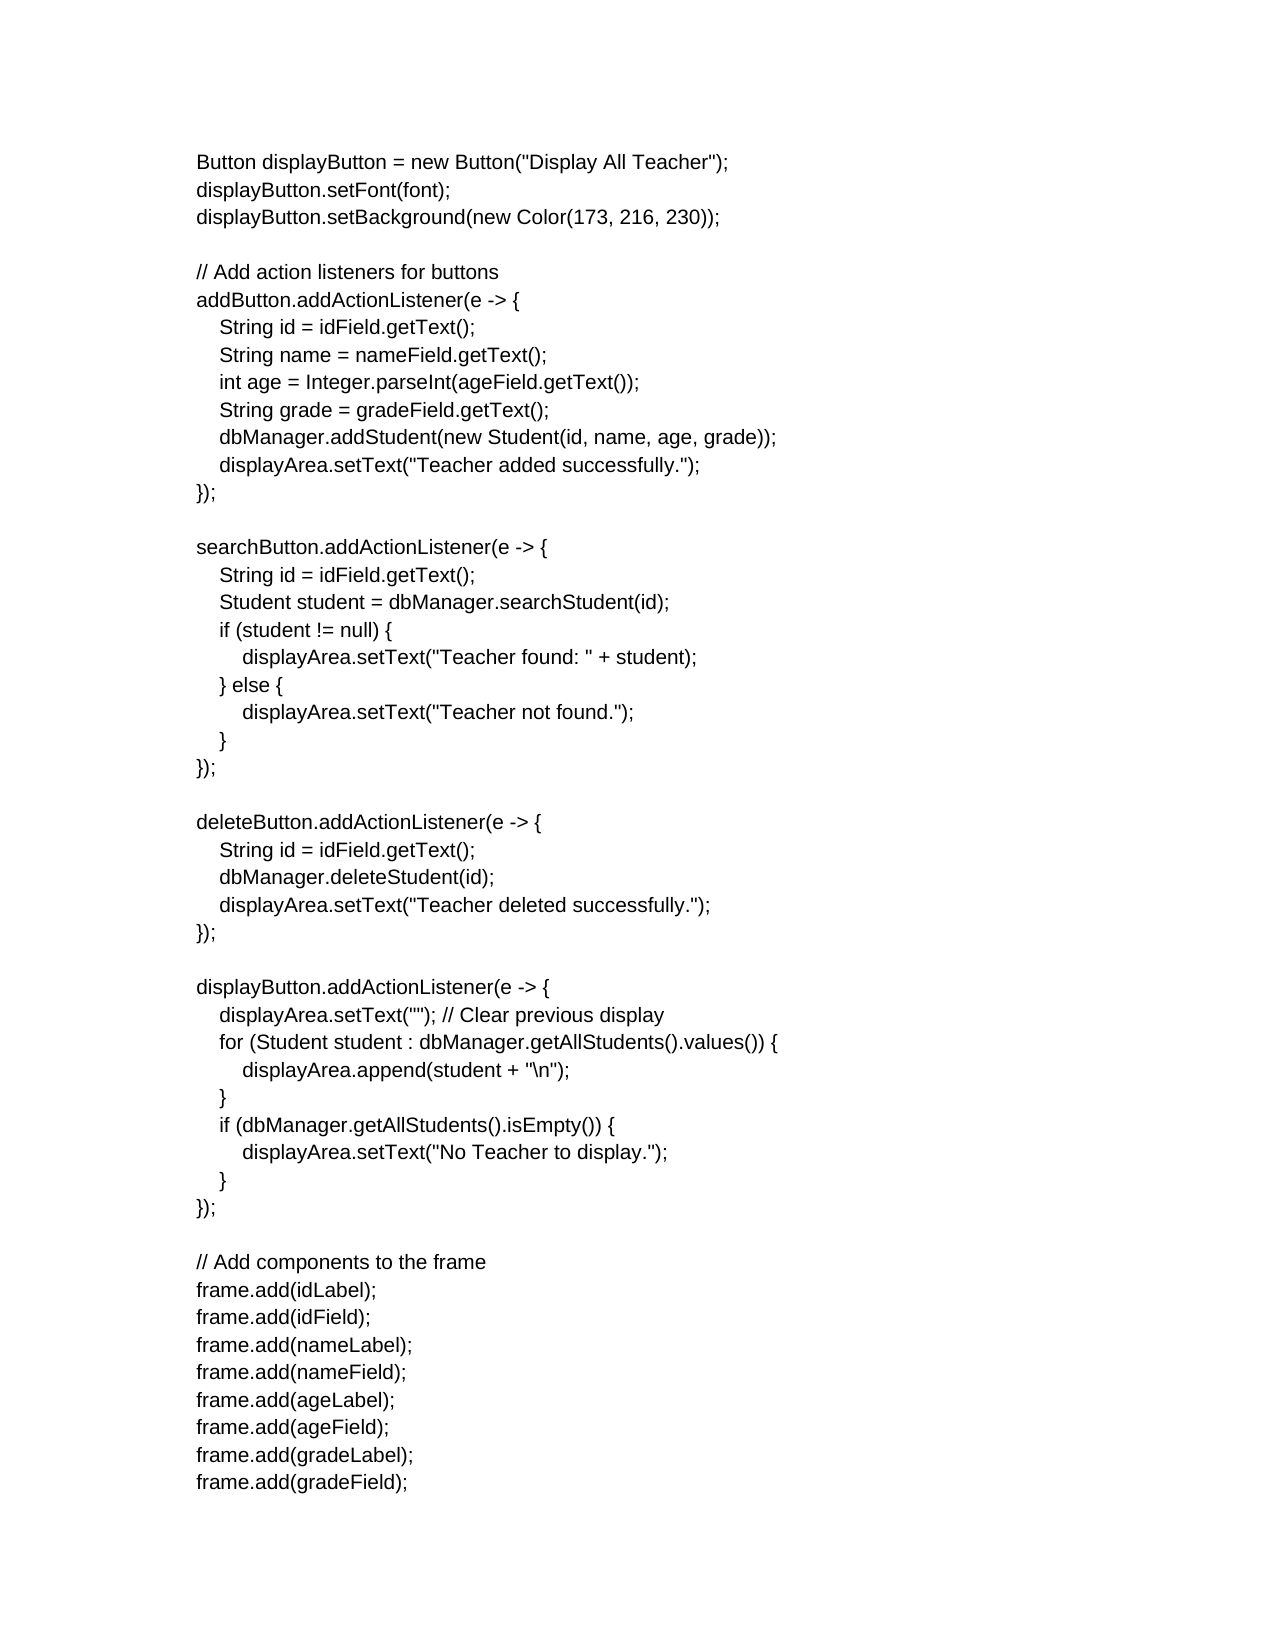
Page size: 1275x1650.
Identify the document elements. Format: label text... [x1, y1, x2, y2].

text frame.add(idField); [150, 1305, 1125, 1329]
text Button displayButton = new Button("Display All Teacher"); [150, 150, 1125, 174]
text displayButton.setBackground(new Color(173, 216, 230)); [150, 205, 1125, 229]
text searchButton.addActionListener(e -> { [150, 535, 1125, 559]
text dbManager.deleteStudent(id); [150, 865, 1125, 889]
text frame.add(nameField); [150, 1360, 1125, 1384]
text frame.add(ageField); [150, 1415, 1125, 1439]
text } [150, 727, 1125, 751]
text // Add components to the frame [150, 1250, 1125, 1274]
text // Add action listeners for buttons [150, 260, 1125, 284]
text dbManager.addStudent(new Student(id, name, age, grade)); [150, 425, 1125, 449]
text frame.add(gradeField); [150, 1470, 1125, 1494]
text String name = nameField.getText(); [150, 342, 1125, 366]
text displayButton.setFont(font); [150, 177, 1125, 201]
text }); [150, 1195, 1125, 1219]
text frame.add(idLabel); [150, 1277, 1125, 1301]
text deleteButton.addActionListener(e -> { [150, 810, 1125, 834]
text int age = Integer.parseInt(ageField.getText()); [150, 370, 1125, 394]
text } [150, 1085, 1125, 1109]
text displayArea.setText("Teacher added successfully."); [150, 452, 1125, 476]
text frame.add(nameLabel); [150, 1332, 1125, 1356]
text } else { [150, 672, 1125, 696]
text } [150, 1167, 1125, 1191]
text displayArea.setText("No Teacher to display."); [150, 1140, 1125, 1164]
text displayArea.setText("Teacher found: " + student); [150, 645, 1125, 669]
text if (dbManager.getAllStudents().isEmpty()) { [150, 1112, 1125, 1136]
text displayArea.append(student + "\n"); [150, 1057, 1125, 1081]
text displayArea.setText("Teacher not found."); [150, 700, 1125, 724]
text }); [150, 920, 1125, 944]
text String id = idField.getText(); [150, 562, 1125, 586]
text String id = idField.getText(); [150, 315, 1125, 339]
text String id = idField.getText(); [150, 837, 1125, 861]
text }); [150, 480, 1125, 504]
text frame.add(gradeLabel); [150, 1442, 1125, 1466]
text displayArea.setText("Teacher deleted successfully."); [150, 892, 1125, 916]
text for (Student student : dbManager.getAllStudents().values()) { [150, 1030, 1125, 1054]
text String grade = gradeField.getText(); [150, 397, 1125, 421]
text frame.add(ageLabel); [150, 1387, 1125, 1411]
text displayArea.setText(""); // Clear previous display [150, 1002, 1125, 1026]
text displayButton.addActionListener(e -> { [150, 975, 1125, 999]
text addButton.addActionListener(e -> { [150, 287, 1125, 311]
text if (student != null) { [150, 617, 1125, 641]
text }); [150, 755, 1125, 779]
text Student student = dbManager.searchStudent(id); [150, 590, 1125, 614]
